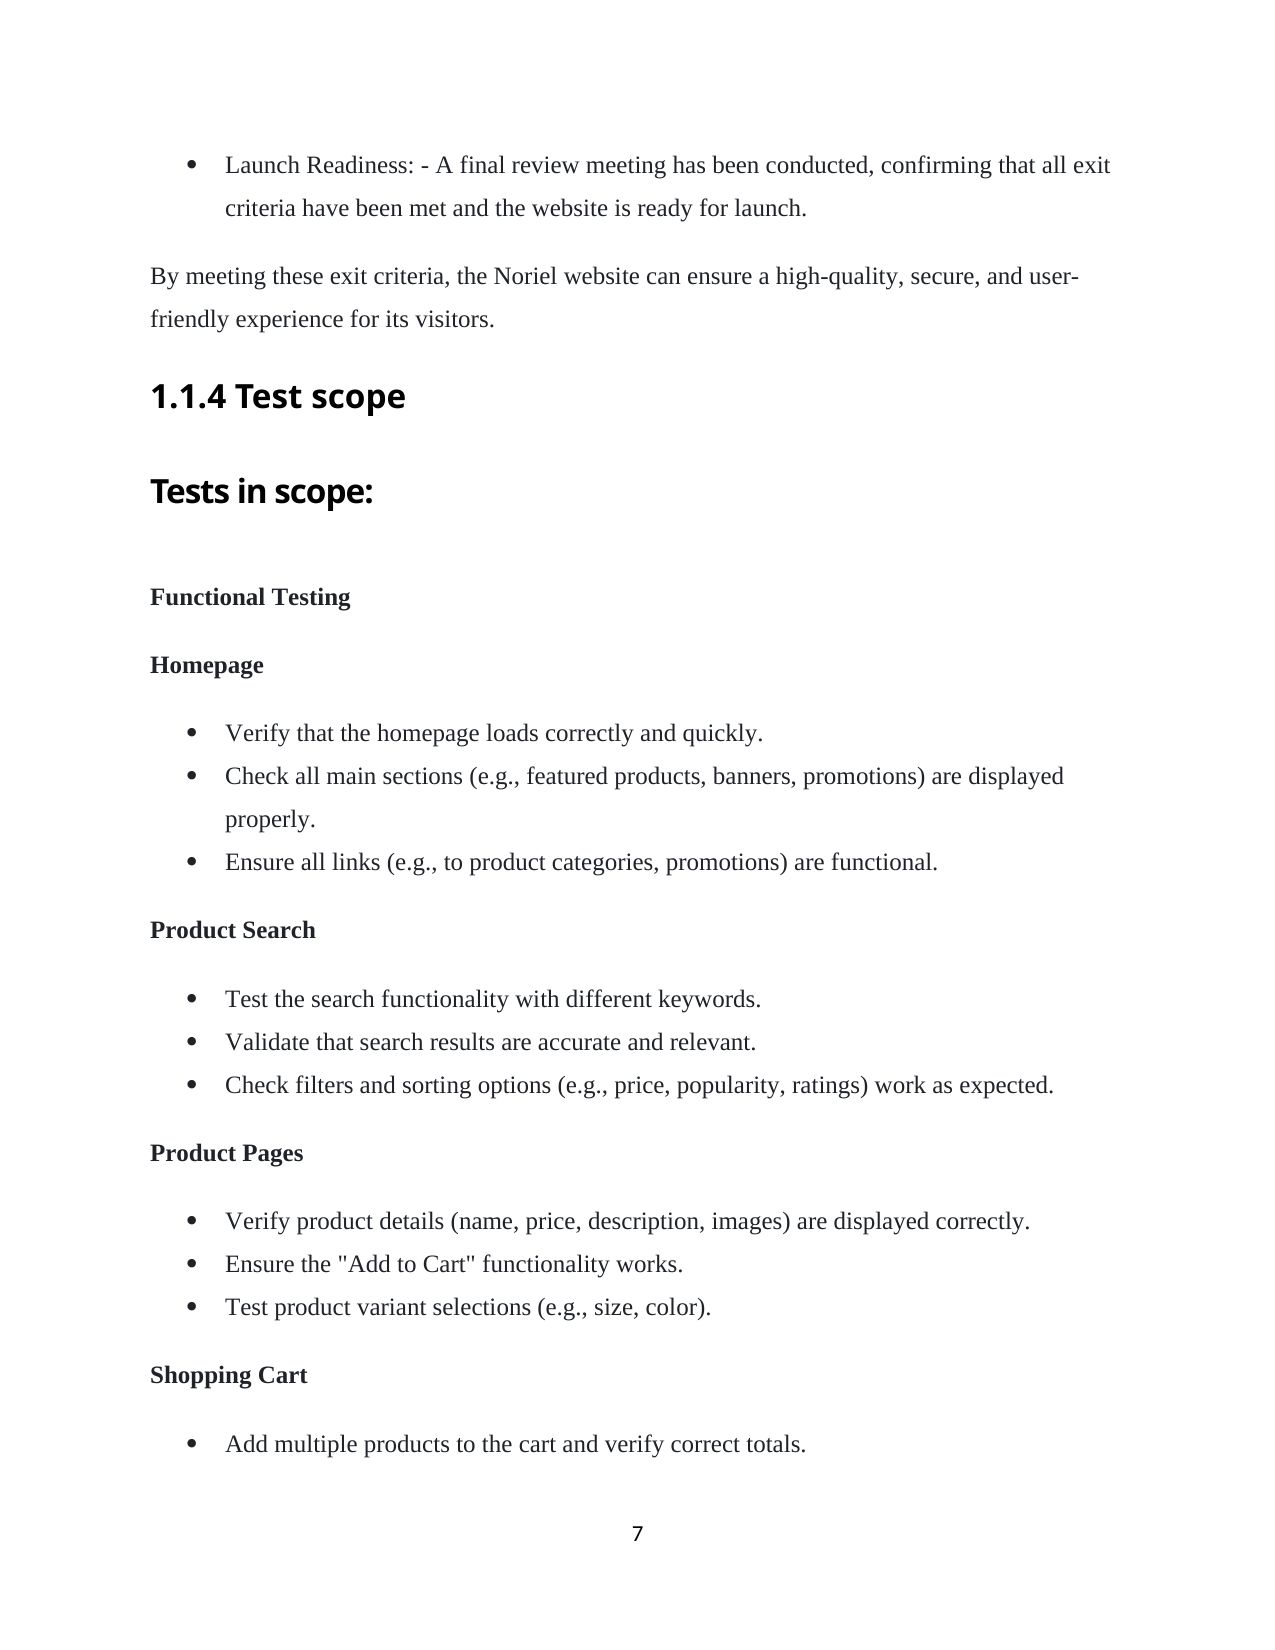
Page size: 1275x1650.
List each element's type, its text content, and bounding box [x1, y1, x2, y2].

text Product Pages [150, 1138, 1125, 1167]
list Ensure the "Add to Cart" functionality works. [187, 1249, 1125, 1278]
text By meeting these exit criteria, the Noriel website can ensure a high-quality, secure, and user-friendly experience for its visitors. [150, 261, 1125, 333]
list Launch Readiness: - A final review meeting has been conducted, confirming that all exit criteria have been met and the website is ready for launch. [187, 150, 1125, 222]
list Verify product details (name, price, description, images) are displayed correctly. [187, 1206, 1125, 1235]
subtitle 1.1.4 Test scope [150, 372, 1125, 418]
list Test the search functionality with different keywords. [187, 984, 1125, 1012]
list Check all main sections (e.g., featured products, banners, promotions) are displayed properly. [187, 761, 1125, 833]
list Validate that search results are accurate and relevant. [187, 1027, 1125, 1056]
text Product Search [150, 916, 1125, 944]
text Shopping Cart [150, 1361, 1125, 1389]
list Ensure all links (e.g., to product categories, promotions) are functional. [187, 847, 1125, 876]
list Add multiple products to the cart and verify correct totals. [187, 1429, 1125, 1457]
title Tests in scope: [150, 468, 1125, 514]
list Test product variant selections (e.g., size, color). [187, 1292, 1125, 1321]
list Check filters and sorting options (e.g., price, popularity, ratings) work as expected. [187, 1070, 1125, 1099]
list Verify that the homepage loads correctly and quickly. [187, 718, 1125, 747]
text Functional Testing [150, 582, 1125, 611]
text Homepage [150, 650, 1125, 679]
